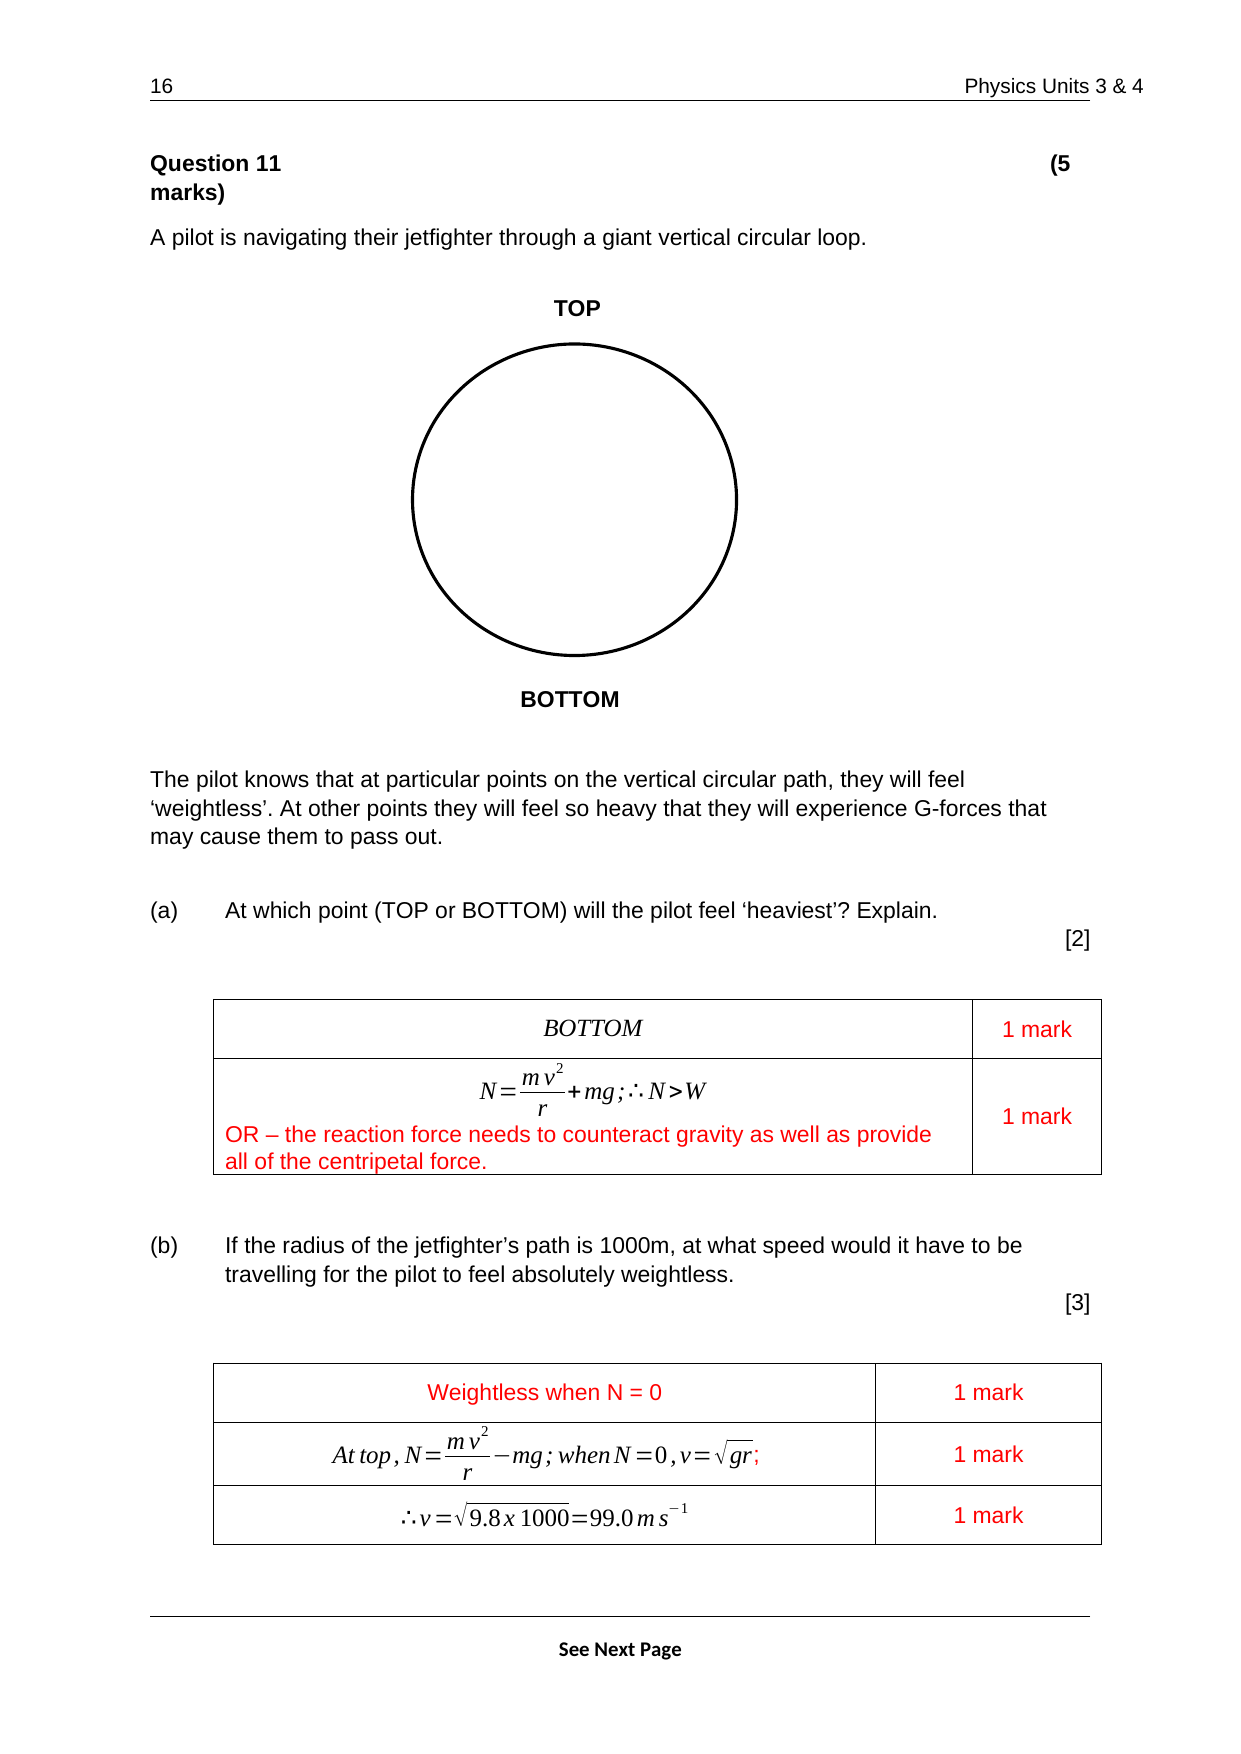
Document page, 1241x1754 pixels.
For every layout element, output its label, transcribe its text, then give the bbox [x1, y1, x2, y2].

table_header Weightless when N = 0 [214, 1364, 875, 1422]
table_header 1 mark [973, 1000, 1101, 1058]
table_header 1 mark [876, 1364, 1101, 1422]
list [2] [225, 925, 1090, 952]
list At which point (TOP or BOTTOM) will the pilot feel ‘heaviest’? Explain. [150, 897, 1090, 923]
table_cell 1 mark [876, 1486, 1101, 1544]
list [3] [225, 1289, 1090, 1315]
text A pilot is navigating their jetfighter through a giant vertical circular loop. [150, 223, 1090, 250]
text Question 11 (5 marks) [150, 150, 1090, 205]
list If the radius of the jetfighter’s path is 1000m, at what speed would it have to be travelling for the pilot to feel absolutely weightless. [150, 1232, 1090, 1287]
table_cell 1 mark [876, 1423, 1101, 1485]
text The pilot knows that at particular points on the vertical circular path, they will feel ‘weightless’. At other points they will feel so heavy that they will experience G-forces that may cause them to pass out. [150, 766, 1090, 850]
table_cell 1 mark [973, 1059, 1101, 1174]
table_cell [214, 1486, 875, 1544]
table_header [214, 1000, 972, 1058]
table_cell ; [214, 1423, 875, 1485]
table_cell OR – the reaction force needs to counteract gravity as well as provide all of the centripetal force. [214, 1059, 972, 1174]
